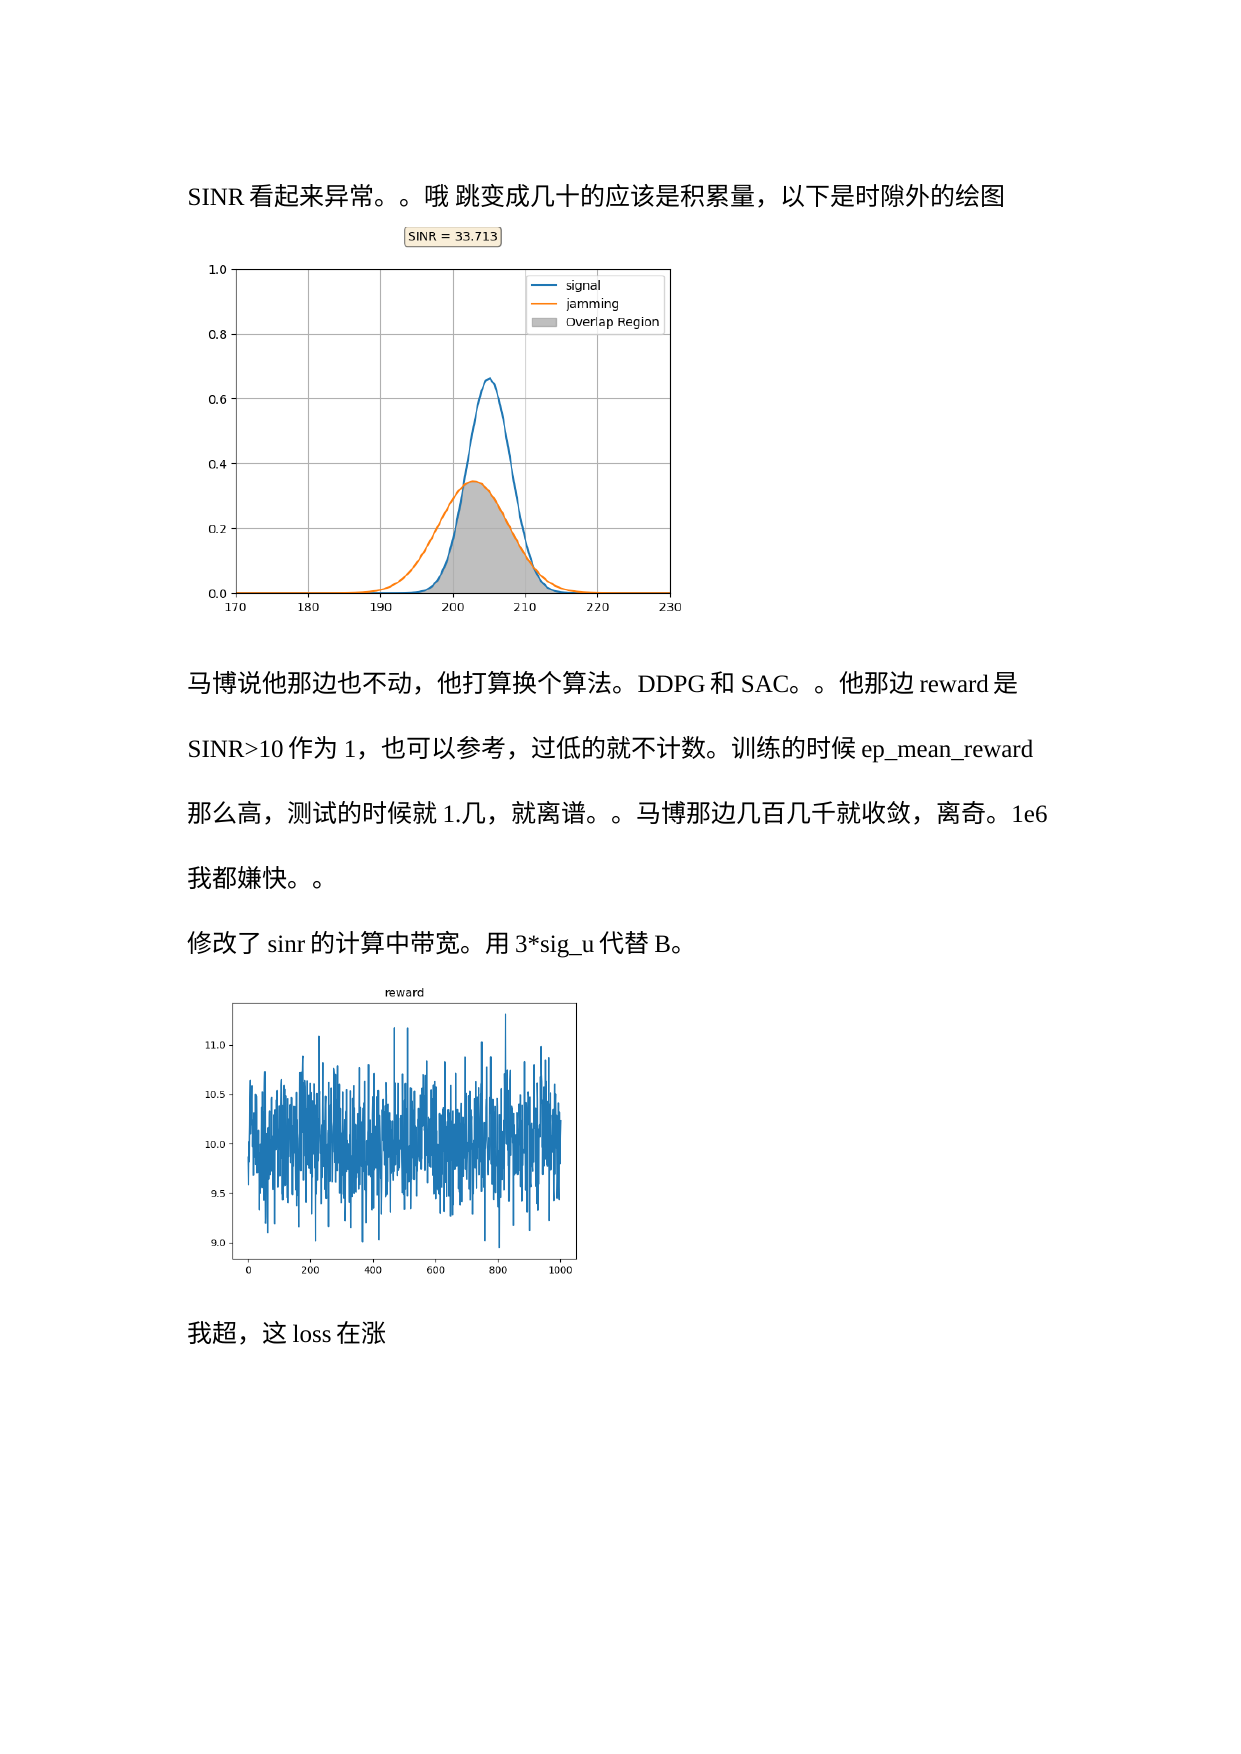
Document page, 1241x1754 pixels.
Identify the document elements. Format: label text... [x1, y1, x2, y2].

text 马博说他那边也不动，他打算换个算法。DDPG和SAC。。他那边reward是SINR>10作为1，也可以参考，过低的就不计数。训练的时候ep_mean_reward那么高，测试的时候就1.几，就离谱。。马博那边几百几千就收敛，离奇。1e6我都嫌快。。 [187, 649, 1053, 909]
text SINR看起来异常。。哦 跳变成几十的应该是积累量，以下是时隙外的绘图 [187, 162, 1053, 227]
text 我超，这loss在涨 [187, 1299, 1053, 1364]
picture [187, 974, 596, 1280]
text 修改了sinr的计算中带宽。用3*sig_u代替B。 [187, 909, 1053, 974]
picture [187, 227, 694, 618]
